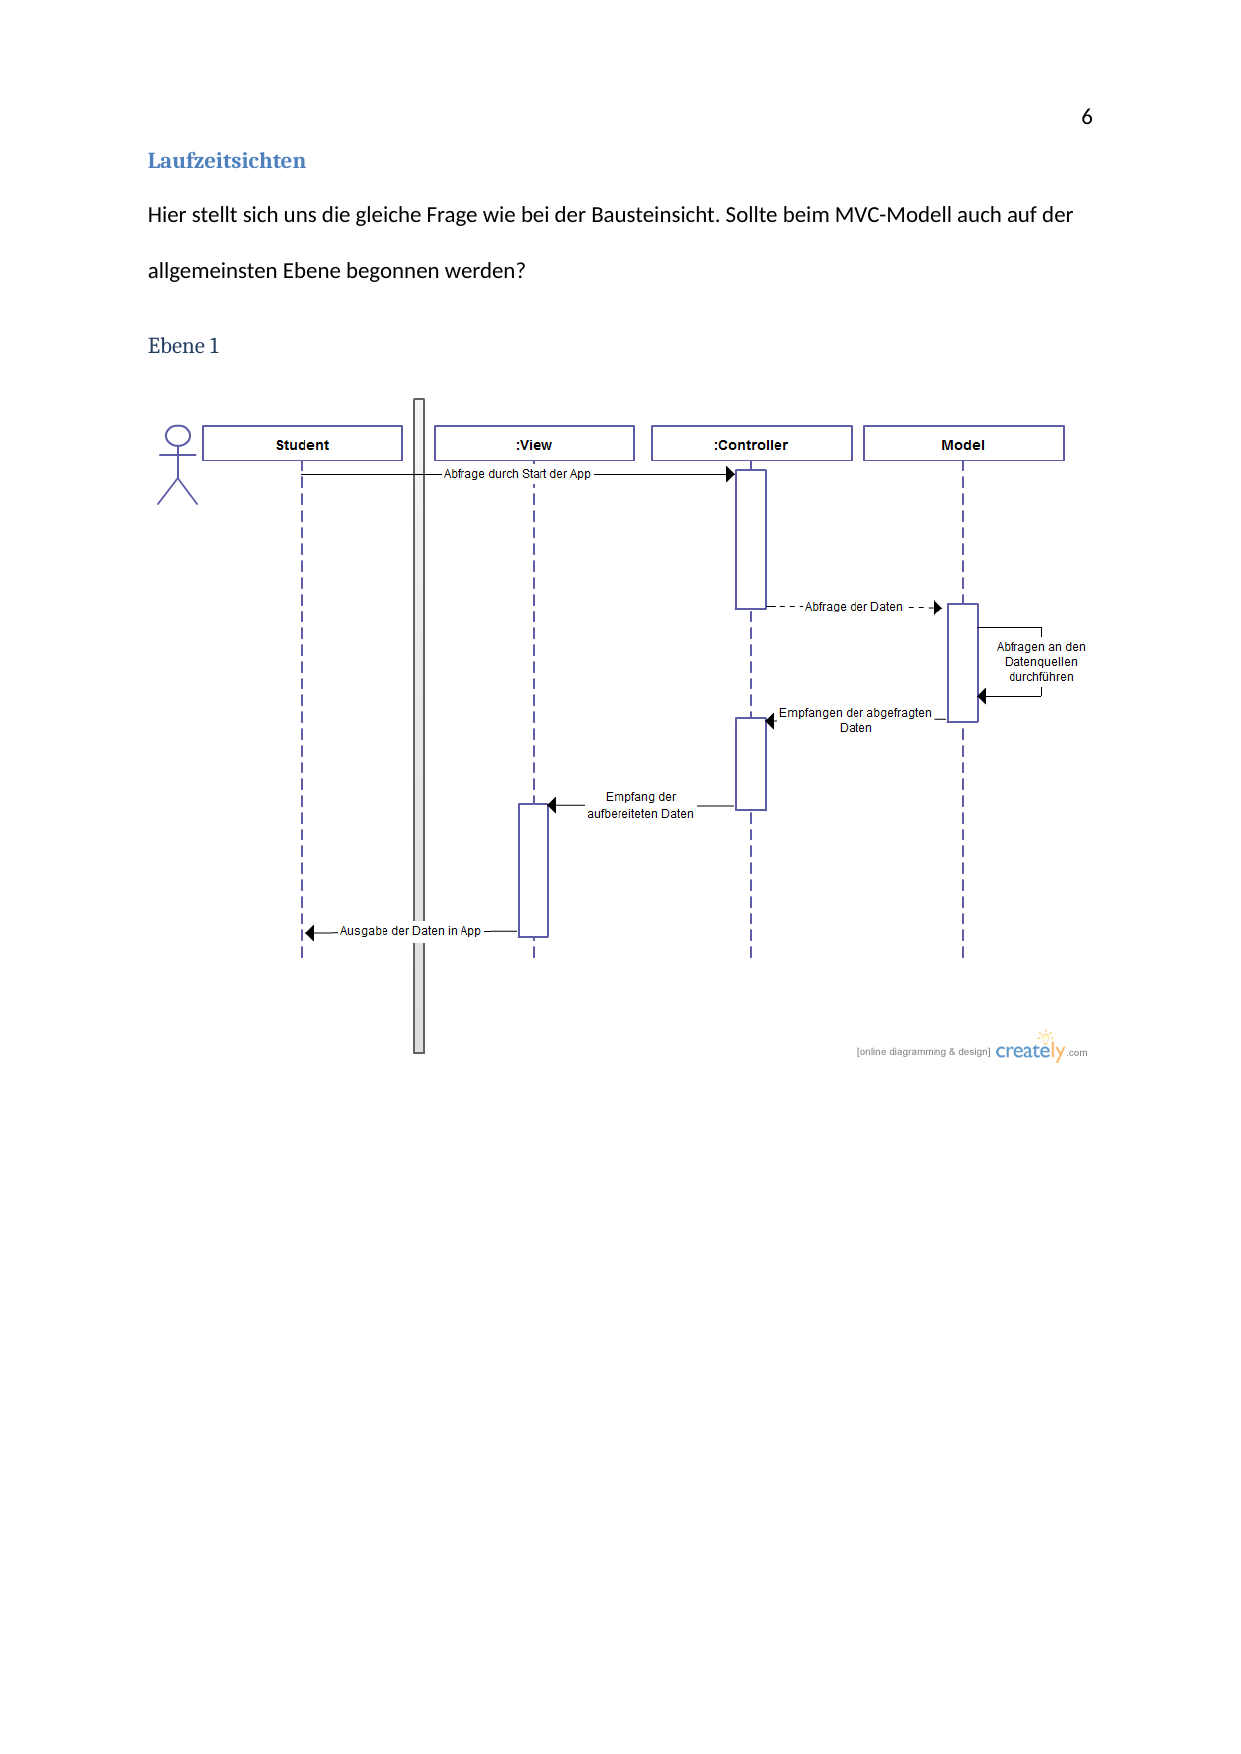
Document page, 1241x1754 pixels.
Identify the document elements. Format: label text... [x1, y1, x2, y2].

text Hier stellt sich uns die gleiche Frage wie bei der Bausteinsicht. Sollte beim MVC-Modell auch auf der allgemeinsten Ebene begonnen werden? [148, 200, 1093, 284]
list Laufzeitsichten [148, 148, 1093, 174]
list Ebene 1 [148, 333, 1093, 359]
picture [147, 386, 1092, 1066]
